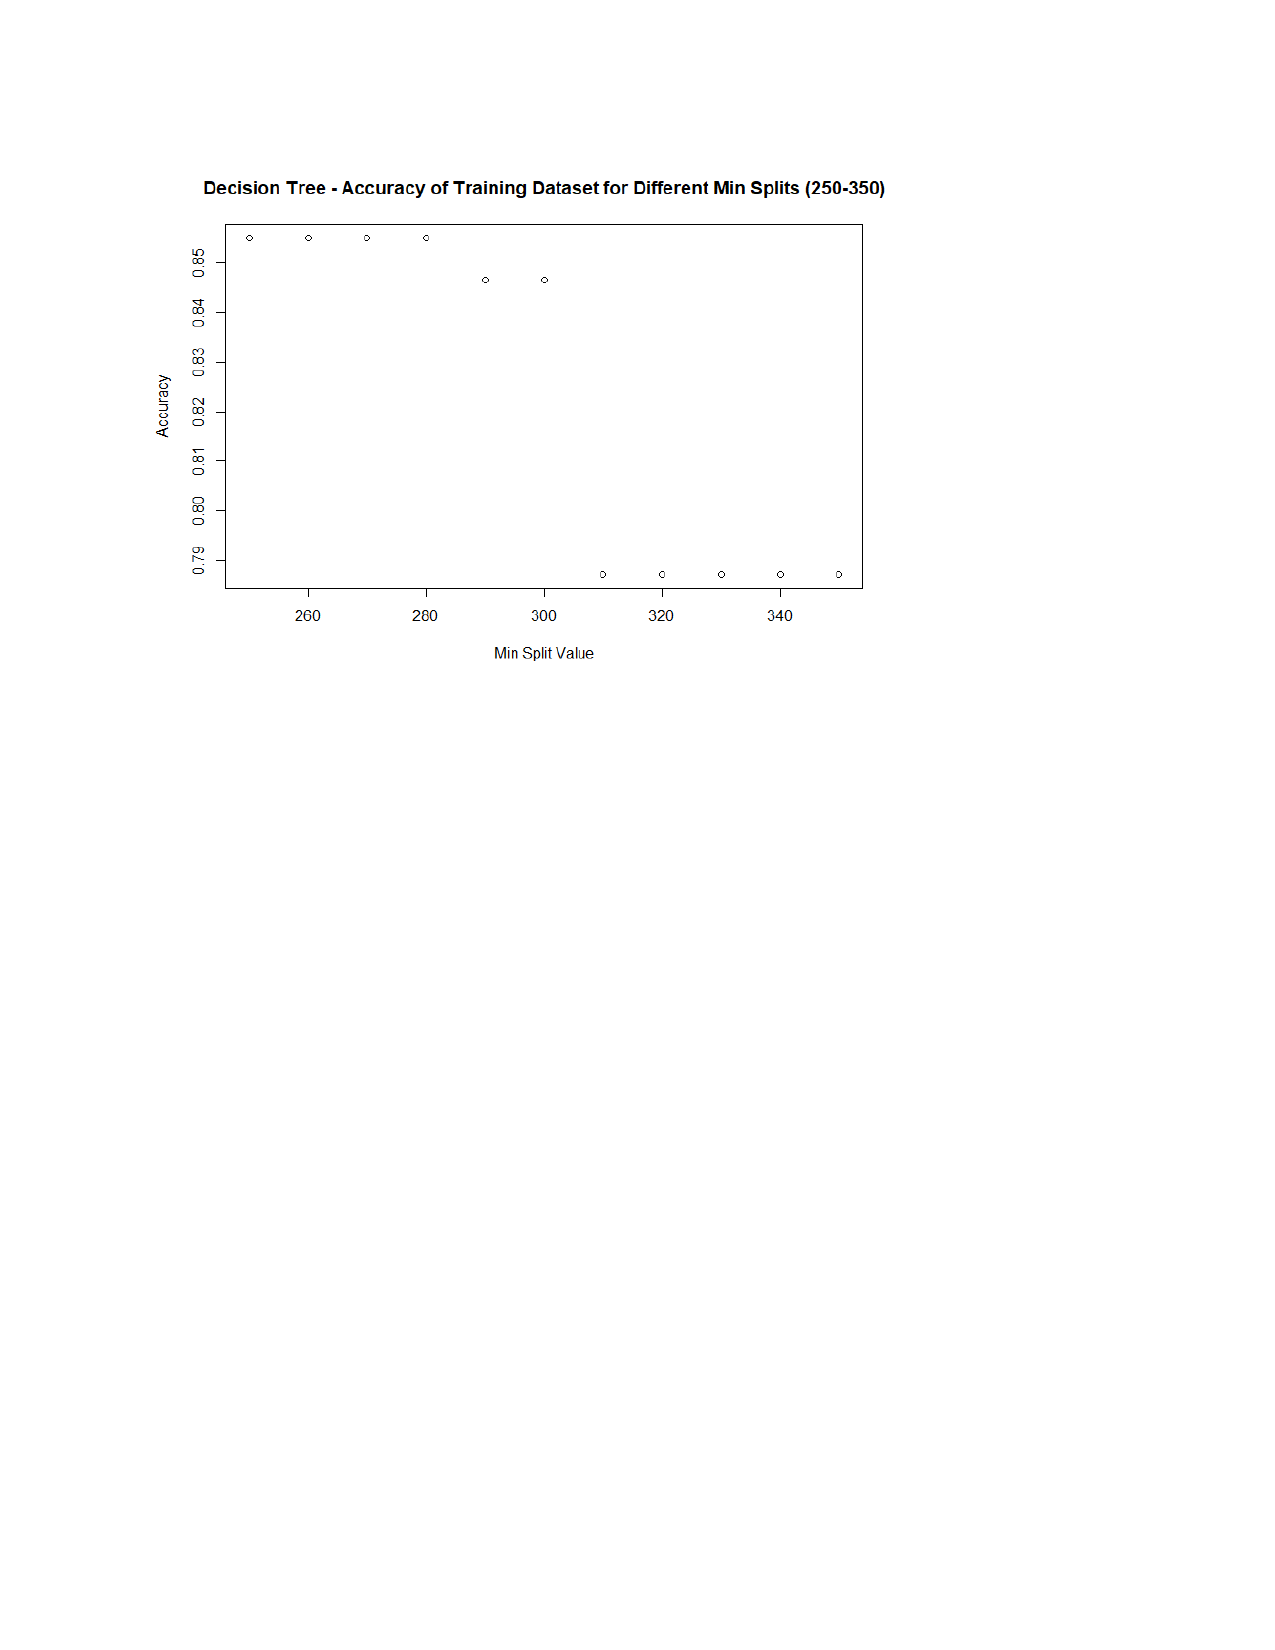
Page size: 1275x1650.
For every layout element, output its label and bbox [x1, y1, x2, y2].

picture [150, 150, 901, 681]
